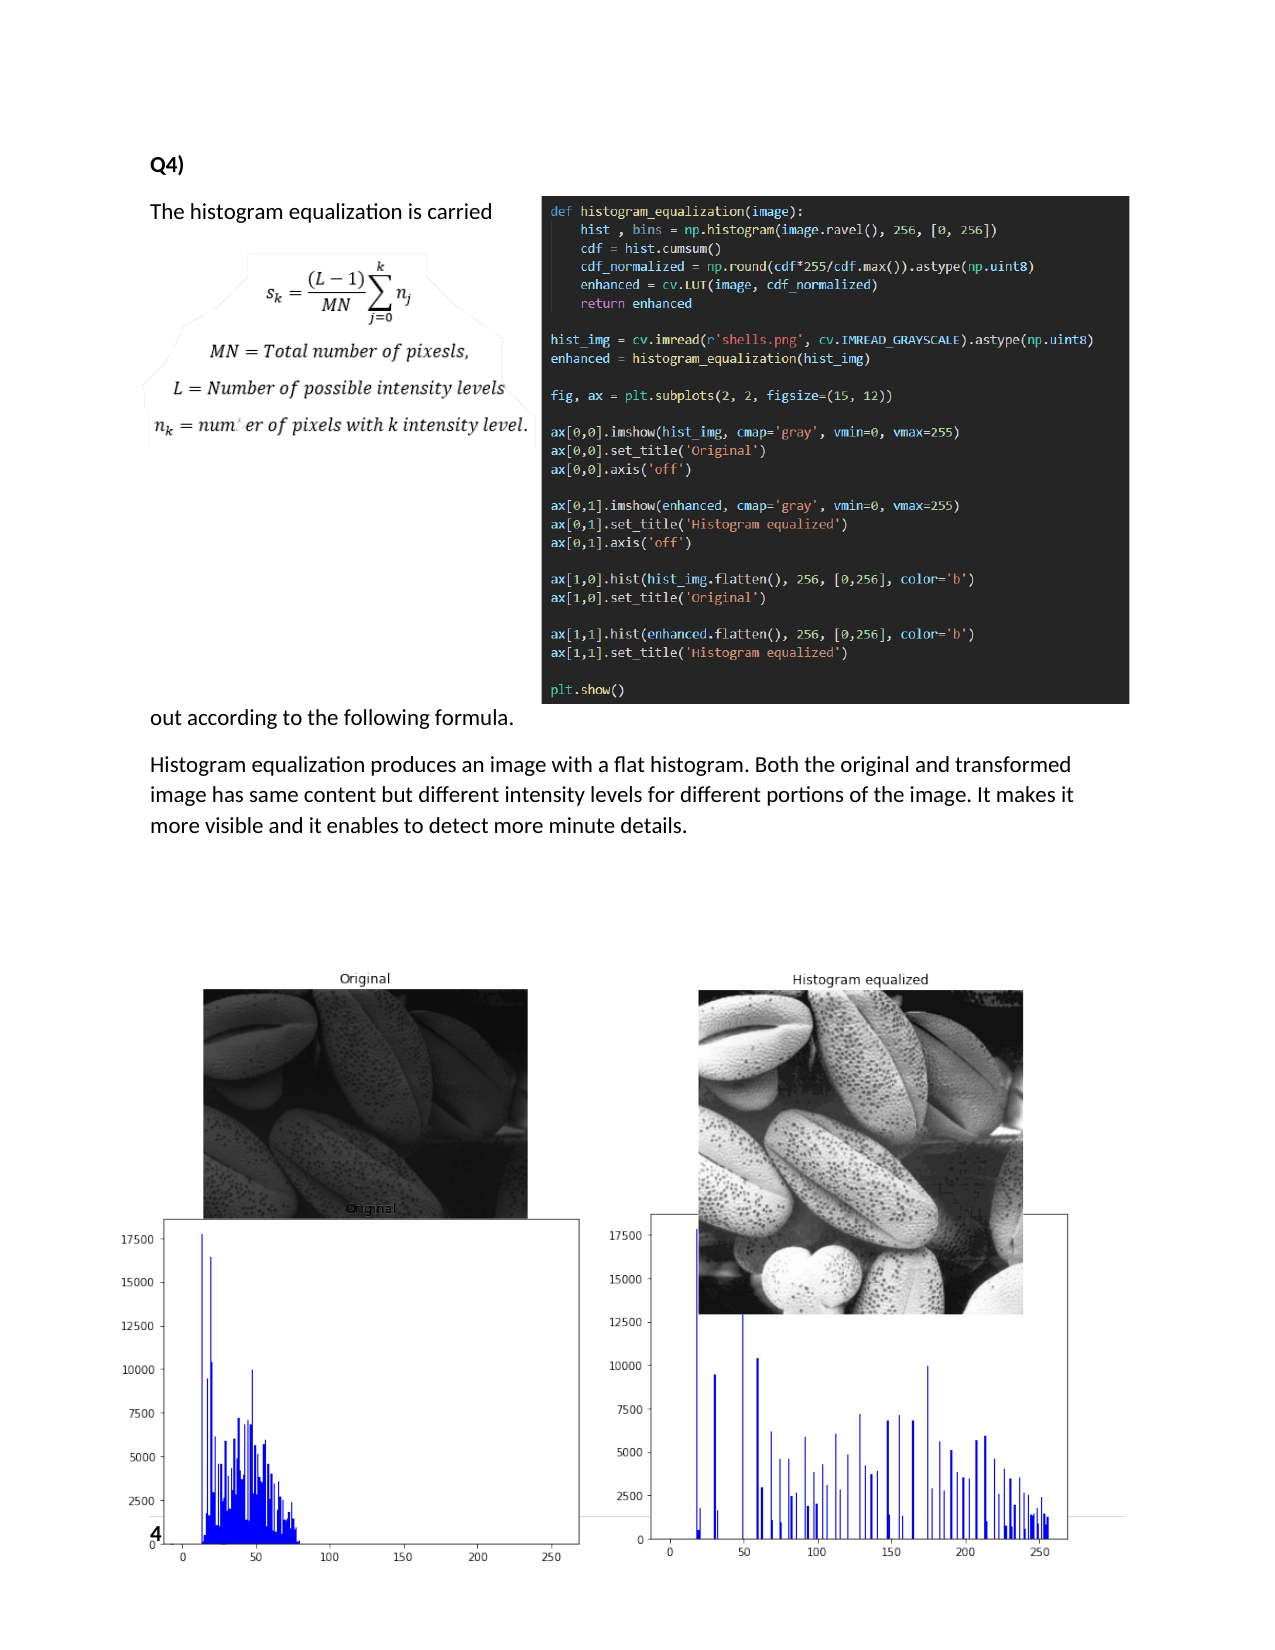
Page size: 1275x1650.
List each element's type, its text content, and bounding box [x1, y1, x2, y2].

picture [596, 966, 1075, 1565]
text Q4) [150, 150, 1125, 178]
text Histogram equalization produces an image with a flat histogram. Both the original and transformed image has same content but different intensity levels for different portions of the image. It makes it more visible and it enables to detect more minute details. [150, 750, 1125, 839]
text The histogram equalization is carried out according to the following formula. [150, 197, 541, 252]
picture [112, 196, 1130, 704]
text The histogram equalization is carried out according to the following formula. [150, 448, 1125, 731]
picture [113, 965, 588, 1570]
